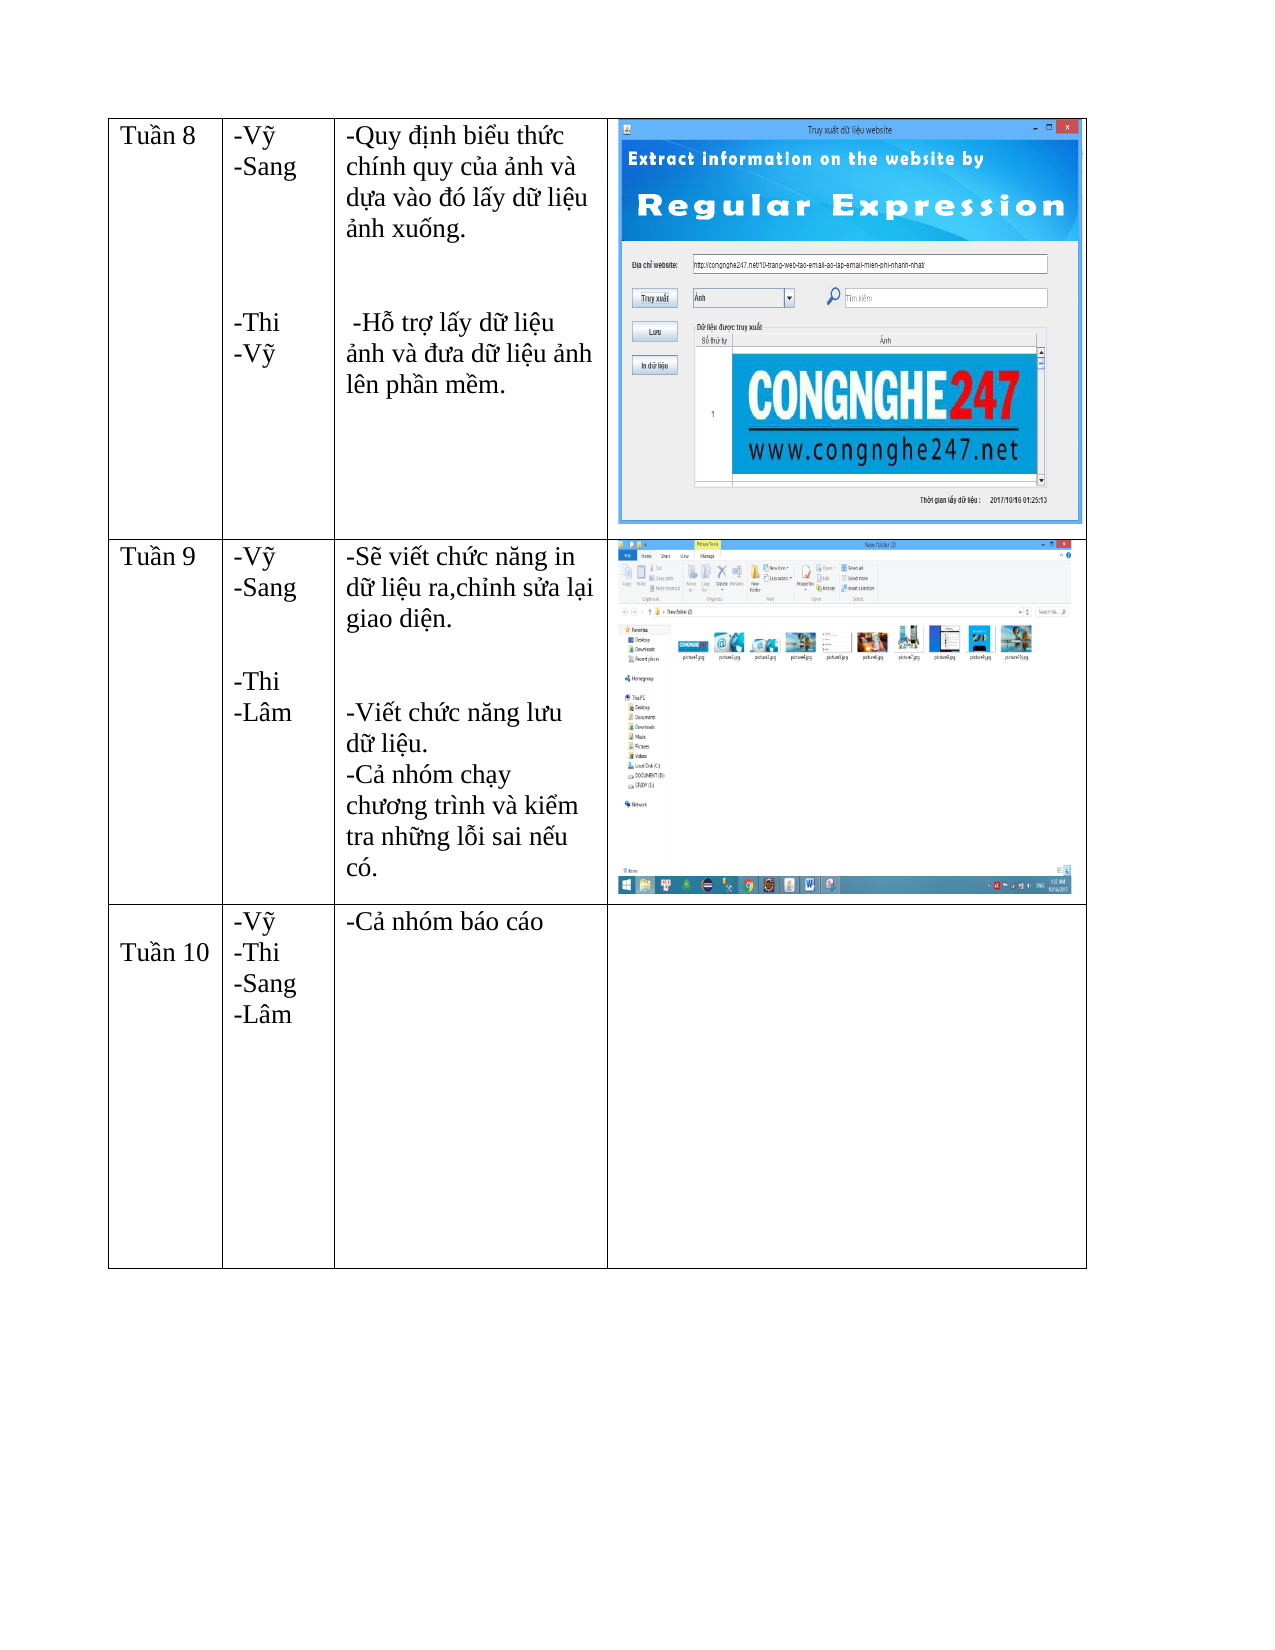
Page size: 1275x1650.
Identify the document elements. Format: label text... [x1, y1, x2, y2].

picture [618, 119, 1083, 524]
table_cell [608, 905, 1086, 1268]
table_cell -Quy định biểu thức chính quy của ảnh và dựa vào đó lấy dữ liệu ảnh xuống. -Hỗ trợ lấy dữ liệu ảnh và đưa dữ liệu ảnh lên phần mềm. [335, 119, 607, 539]
table_cell Tuần 9 [109, 540, 222, 903]
table_cell -Vỹ -Thi -Sang -Lâm [223, 905, 334, 1268]
table_cell [608, 540, 1086, 903]
table_cell Tuần 10 [109, 905, 222, 1268]
table_cell -Vỹ -Sang -Thi -Lâm [223, 540, 334, 903]
table_cell Tuần 8 [109, 119, 222, 539]
picture [618, 540, 1072, 894]
table_cell -Vỹ -Sang -Thi -Vỹ [223, 119, 334, 539]
table_cell -Sẽ viết chức năng in dữ liệu ra,chỉnh sửa lại giao diện. -Viết chức năng lưu dữ liệu. -Cả nhóm chạy chương trình và kiểm tra những lỗi sai nếu có. [335, 540, 607, 903]
table_cell -Cả nhóm báo cáo [335, 905, 607, 1268]
table_cell [608, 119, 1086, 539]
